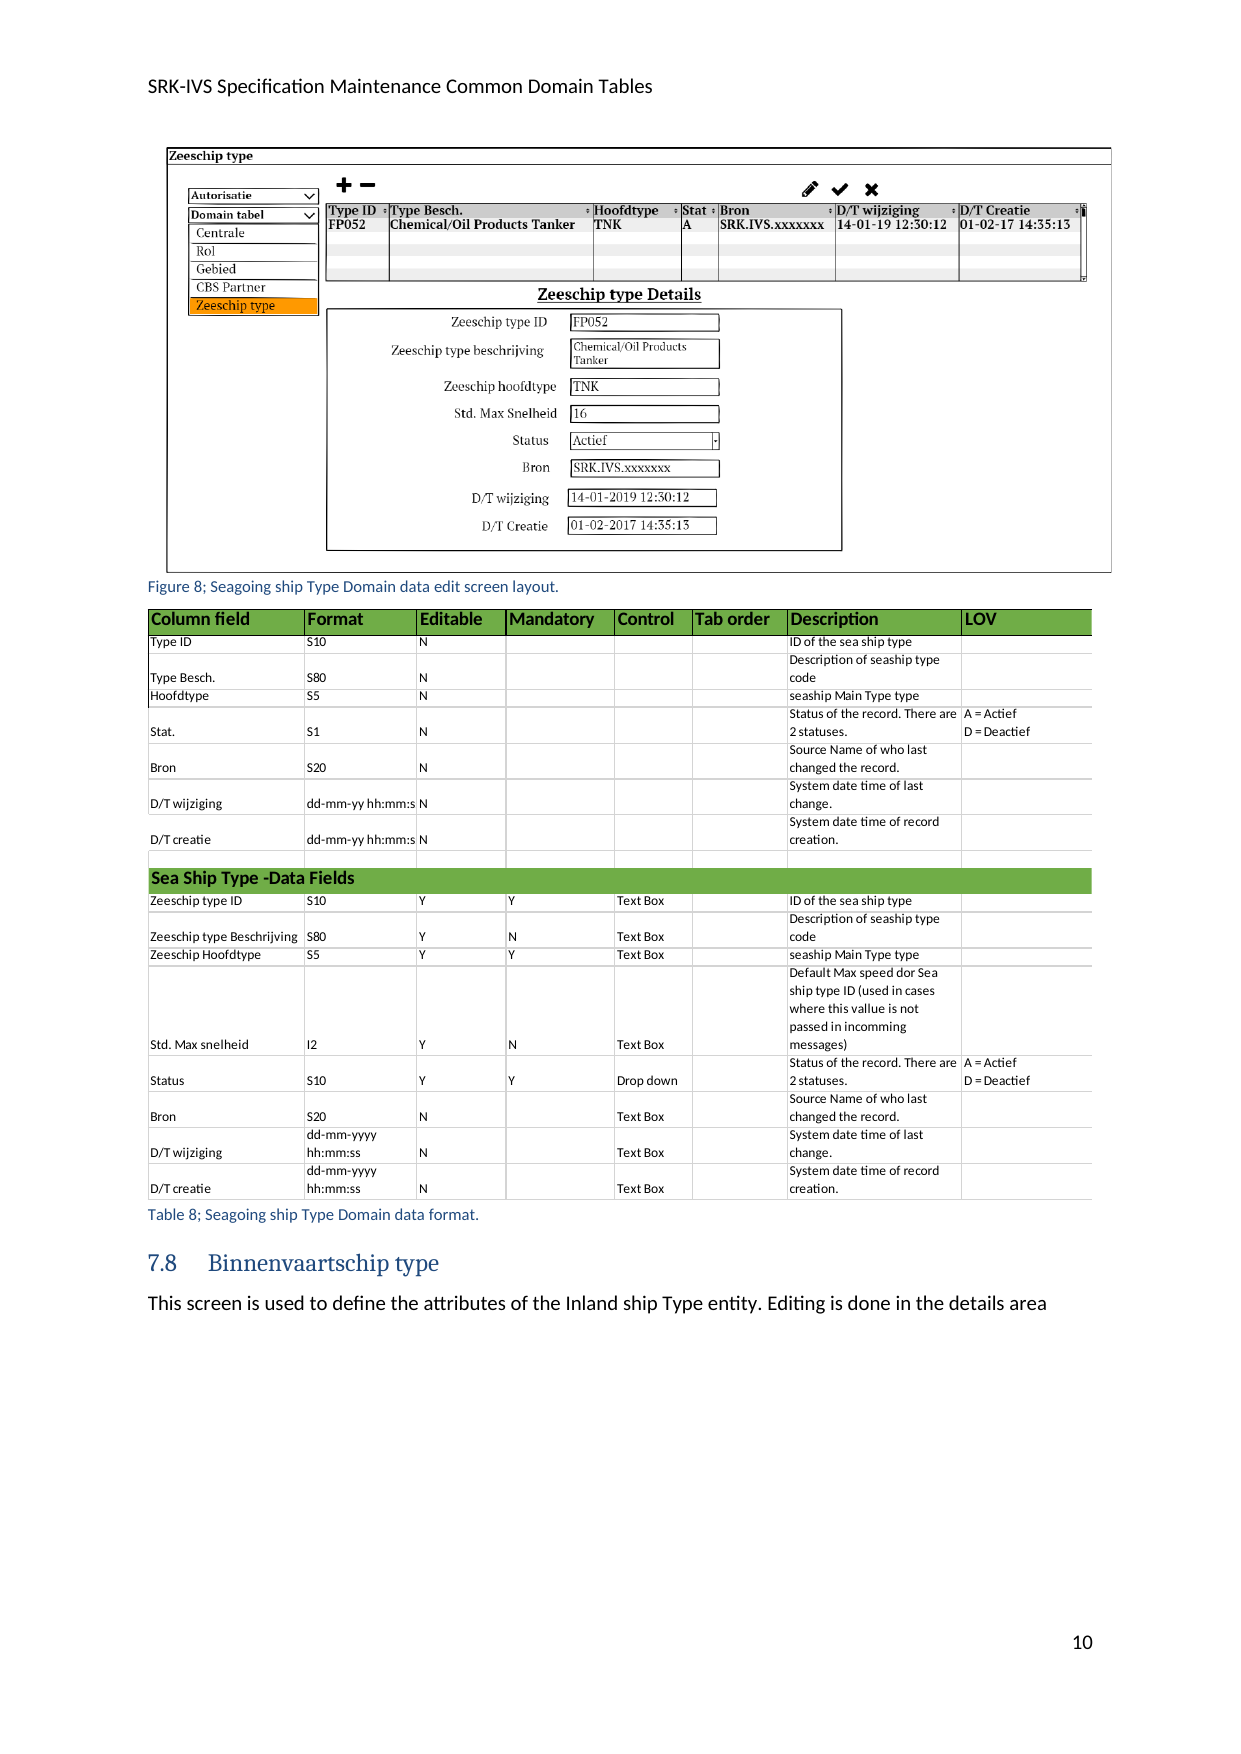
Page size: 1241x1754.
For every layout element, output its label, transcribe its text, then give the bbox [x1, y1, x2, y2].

subtitle Binnenvaartschip type [148, 1249, 1093, 1278]
text Table 8; Seagoing ship Type Domain data format. [148, 1204, 1093, 1224]
text Figure 8; Seagoing ship Type Domain data edit screen layout. [148, 577, 1093, 597]
text This screen is used to define the attributes of the Inland ship Type entity. Editing is done in the details area [148, 1291, 1093, 1316]
